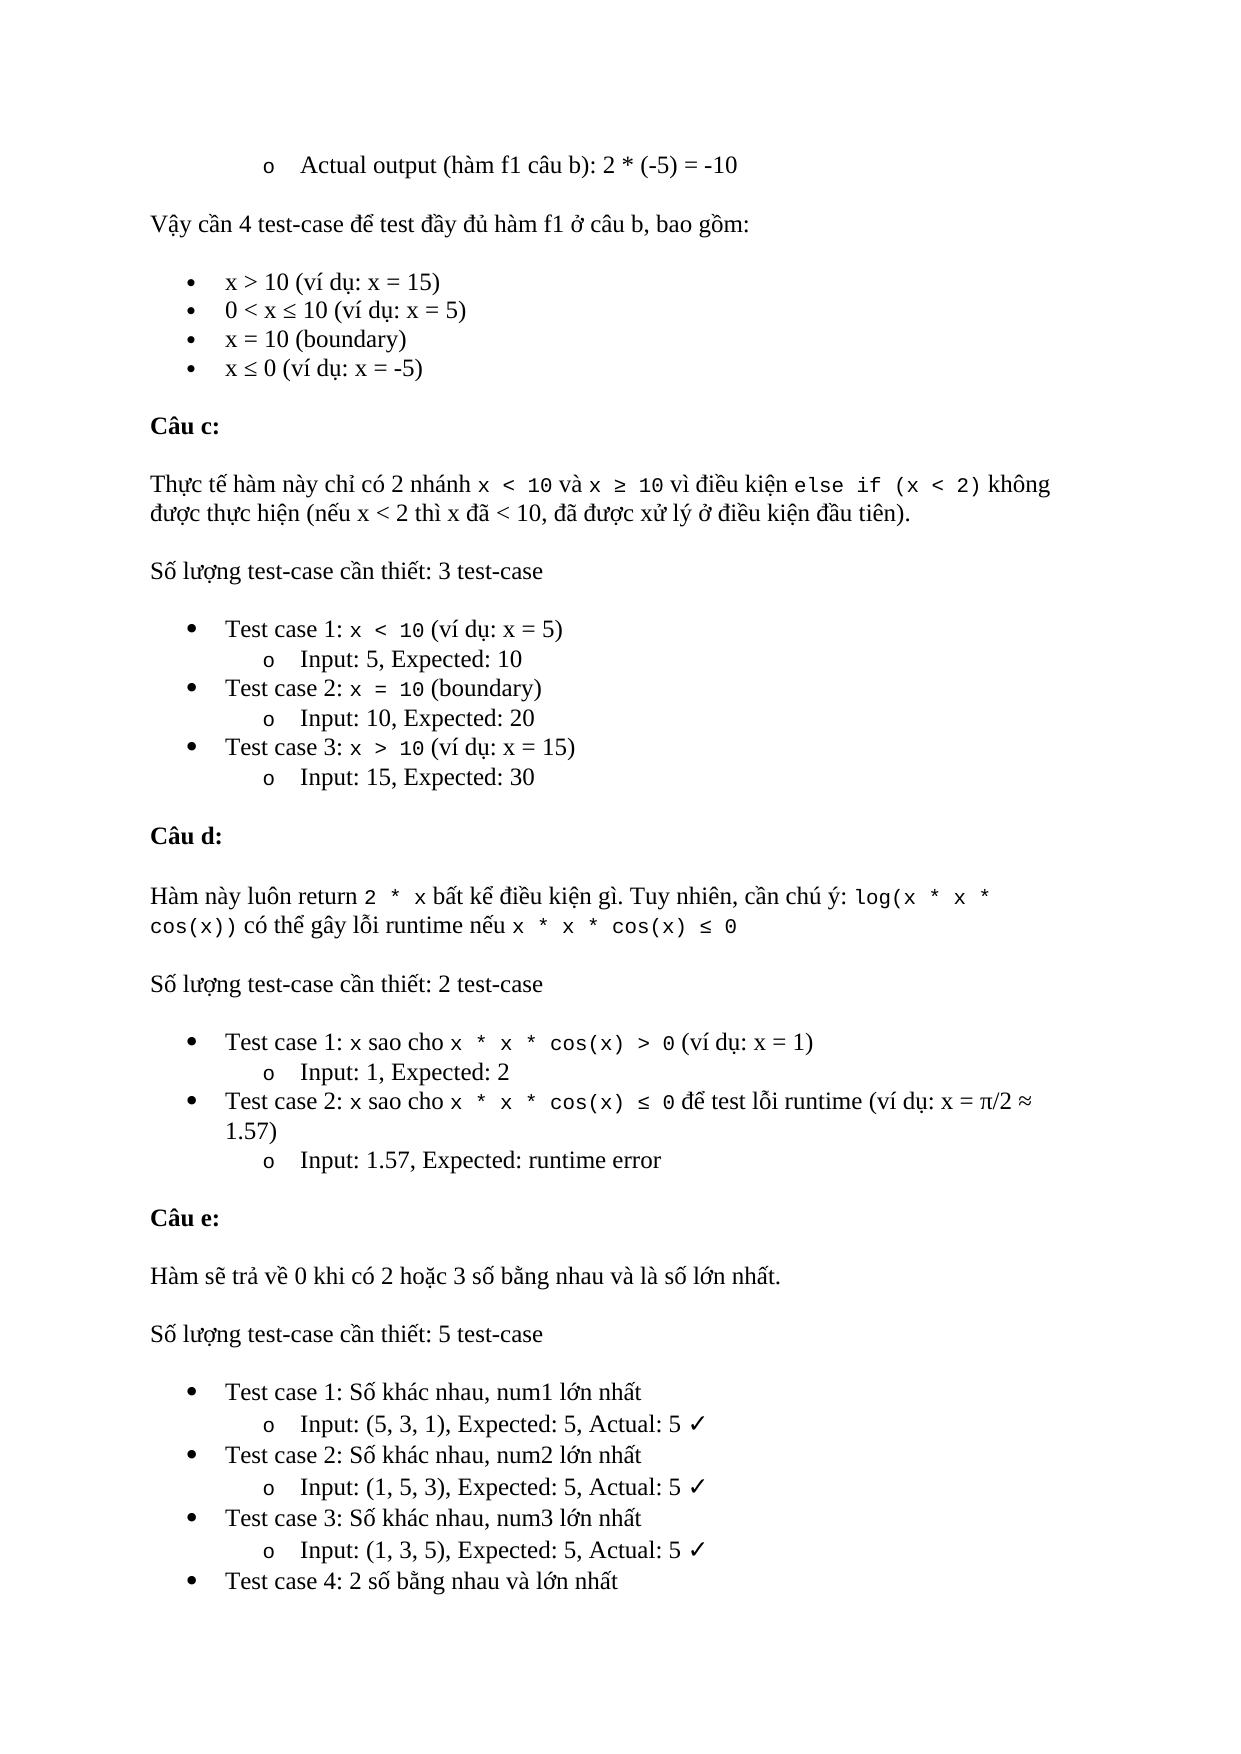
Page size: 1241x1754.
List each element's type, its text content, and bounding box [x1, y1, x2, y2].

list Input: (1, 5, 3), Expected: 5, Actual: 5 ✓ [262, 1469, 1090, 1503]
text Số lượng test-case cần thiết: 2 test-case [150, 969, 1090, 998]
list Test case 4: 2 số bằng nhau và lớn nhất [187, 1566, 1090, 1594]
list Test case 3: Số khác nhau, num3 lớn nhất [187, 1503, 1090, 1532]
list Input: 10, Expected: 20 [262, 703, 1090, 732]
text Hàm sẽ trả về 0 khi có 2 hoặc 3 số bằng nhau và là số lớn nhất. [150, 1261, 1090, 1290]
list Test case 2: Số khác nhau, num2 lớn nhất [187, 1440, 1090, 1469]
list Test case 2: x sao cho x * x * cos(x) ≤ 0 để test lỗi runtime (ví dụ: x = π/2 ≈ 1.57) [187, 1086, 1090, 1145]
list Input: (5, 3, 1), Expected: 5, Actual: 5 ✓ [262, 1406, 1090, 1440]
list Test case 1: Số khác nhau, num1 lớn nhất [187, 1377, 1090, 1406]
text Vậy cần 4 test-case để test đầy đủ hàm f1 ở câu b, bao gồm: [150, 209, 1090, 237]
list Input: 1.57, Expected: runtime error [262, 1145, 1090, 1174]
list Input: 1, Expected: 2 [262, 1057, 1090, 1086]
text Thực tế hàm này chỉ có 2 nhánh x < 10 và x ≥ 10 vì điều kiện else if (x < 2) không được thực hiện (nếu x < 2 thì x đã < 10, đã được xử lý ở điều kiện đầu tiên). [150, 469, 1090, 527]
list Input: 15, Expected: 30 [262, 762, 1090, 792]
list x = 10 (boundary) [187, 324, 1090, 353]
list x > 10 (ví dụ: x = 15) [187, 267, 1090, 295]
list x ≤ 0 (ví dụ: x = -5) [187, 353, 1090, 382]
list Input: 5, Expected: 10 [262, 644, 1090, 673]
list Actual output (hàm f1 câu b): 2 * (-5) = -10 [262, 150, 1090, 179]
text Câu e: [150, 1203, 1090, 1232]
list 0 < x ≤ 10 (ví dụ: x = 5) [187, 295, 1090, 324]
text Số lượng test-case cần thiết: 5 test-case [150, 1319, 1090, 1348]
text Câu c: [150, 411, 1090, 439]
list Test case 1: x sao cho x * x * cos(x) > 0 (ví dụ: x = 1) [187, 1027, 1090, 1057]
text Câu d: [150, 821, 1090, 849]
list Test case 3: x > 10 (ví dụ: x = 15) [187, 732, 1090, 762]
text Số lượng test-case cần thiết: 3 test-case [150, 556, 1090, 585]
list Input: (1, 3, 5), Expected: 5, Actual: 5 ✓ [262, 1532, 1090, 1566]
list Test case 2: x = 10 (boundary) [187, 673, 1090, 703]
text Hàm này luôn return 2 * x bất kể điều kiện gì. Tuy nhiên, cần chú ý: log(x * x * cos(x)) có thể gây lỗi runtime nếu x * x * cos(x) ≤ 0 [150, 881, 1090, 940]
list Test case 1: x < 10 (ví dụ: x = 5) [187, 614, 1090, 644]
